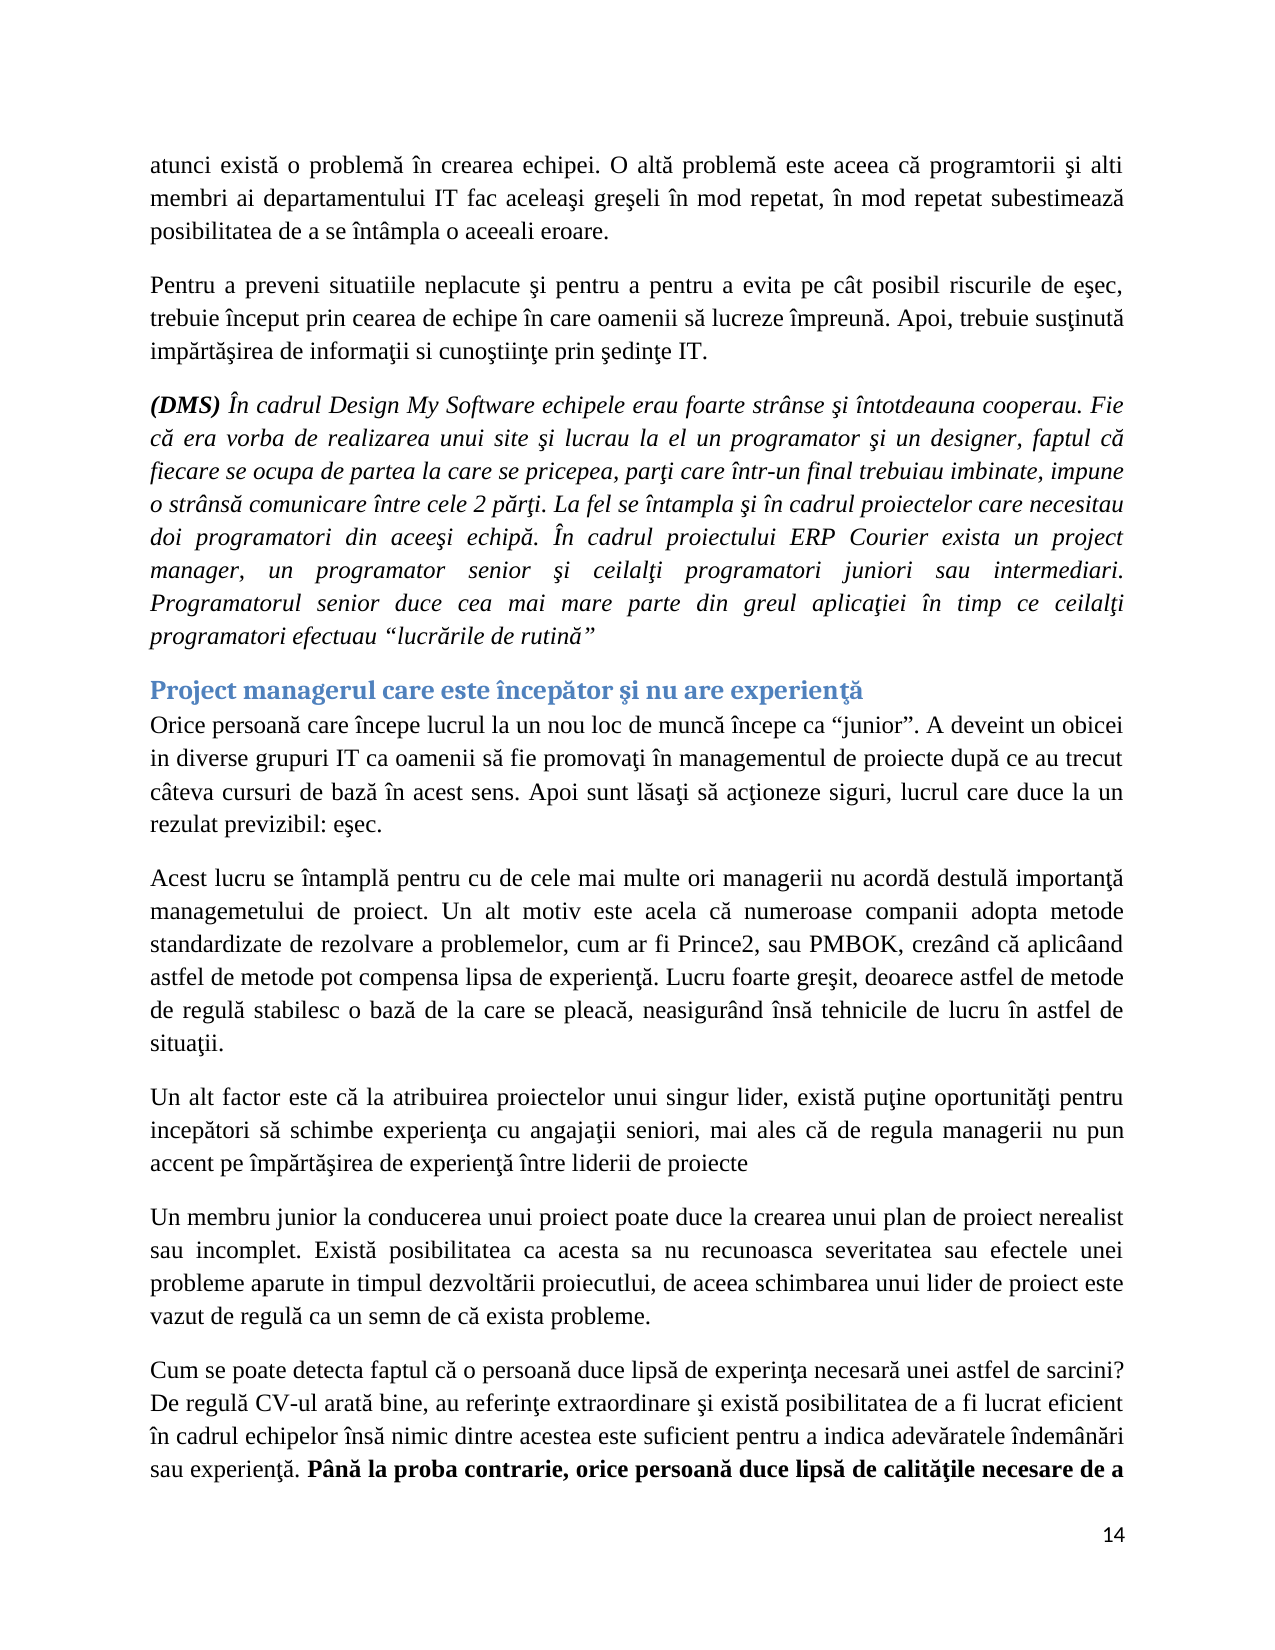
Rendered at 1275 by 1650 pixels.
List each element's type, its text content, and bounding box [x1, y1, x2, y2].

text (DMS) În cadrul Design My Software echipele erau foarte strânse şi întotdeauna cooperau. Fie că era vorba de realizarea unui site şi lucrau la el un programator şi un designer, faptul că fiecare se ocupa de partea la care se pricepea, parţi care într-un final trebuiau imbinate, impune o strânsă comunicare între cele 2 părţi. La fel se întampla şi în cadrul proiectelor care necesitau doi programatori din aceeşi echipă. În cadrul proiectului ERP Courier exista un project manager, un programator senior şi ceilalţi programatori juniori sau intermediari. Programatorul senior duce cea mai mare parte din greul aplicaţiei în timp ce ceilalţi programatori efectuau “lucrările de rutină” [150, 390, 1125, 650]
subtitle Project managerul care este începător şi nu are experienţă [150, 675, 1125, 706]
text Acest lucru se întamplă pentru cu de cele mai multe ori managerii nu acordă destulă importanţă managemetului de proiect. Un alt motiv este acela că numeroase companii adopta metode standardizate de rezolvare a problemelor, cum ar fi Prince2, sau PMBOK, crezând că aplicâand astfel de metode pot compensa lipsa de experienţă. Lucru foarte greşit, deoarece astfel de metode de regulă stabilesc o bază de la care se pleacă, neasigurând însă tehnicile de lucru în astfel de situaţii. [150, 863, 1125, 1057]
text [150, 150, 1125, 245]
text Orice persoană care începe lucrul la un nou loc de muncă începe ca “junior”. A deveint un obicei in diverse grupuri IT ca oamenii să fie promovaţi în managementul de proiecte după ce au trecut câteva cursuri de bază în acest sens. Apoi sunt lăsaţi să acţioneze siguri, lucrul care duce la un rezulat previzibil: eşec. [150, 711, 1125, 838]
text Un membru junior la conducerea unui proiect poate duce la crearea unui plan de proiect nerealist sau incomplet. Există posibilitatea ca acesta sa nu recunoasca severitatea sau efectele unei probleme aparute in timpul dezvoltării proiecutlui, de aceea schimbarea unui lider de proiect este vazut de regulă ca un semn de că exista probleme. [150, 1202, 1125, 1330]
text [150, 1355, 1125, 1483]
text Un alt factor este că la atribuirea proiectelor unui singur lider, există puţine oportunităţi pentru incepători să schimbe experienţa cu angajaţii seniori, mai ales că de regula managerii nu pun accent pe împărtăşirea de experienţă între liderii de proiecte [150, 1082, 1125, 1177]
text Pentru a preveni situatiile neplacute şi pentru a pentru a evita pe cât posibil riscurile de eşec, trebuie început prin cearea de echipe în care oamenii să lucreze împreună. Apoi, trebuie susţinută impărtăşirea de informaţii si cunoştiinţe prin şedinţe IT. [150, 270, 1125, 365]
